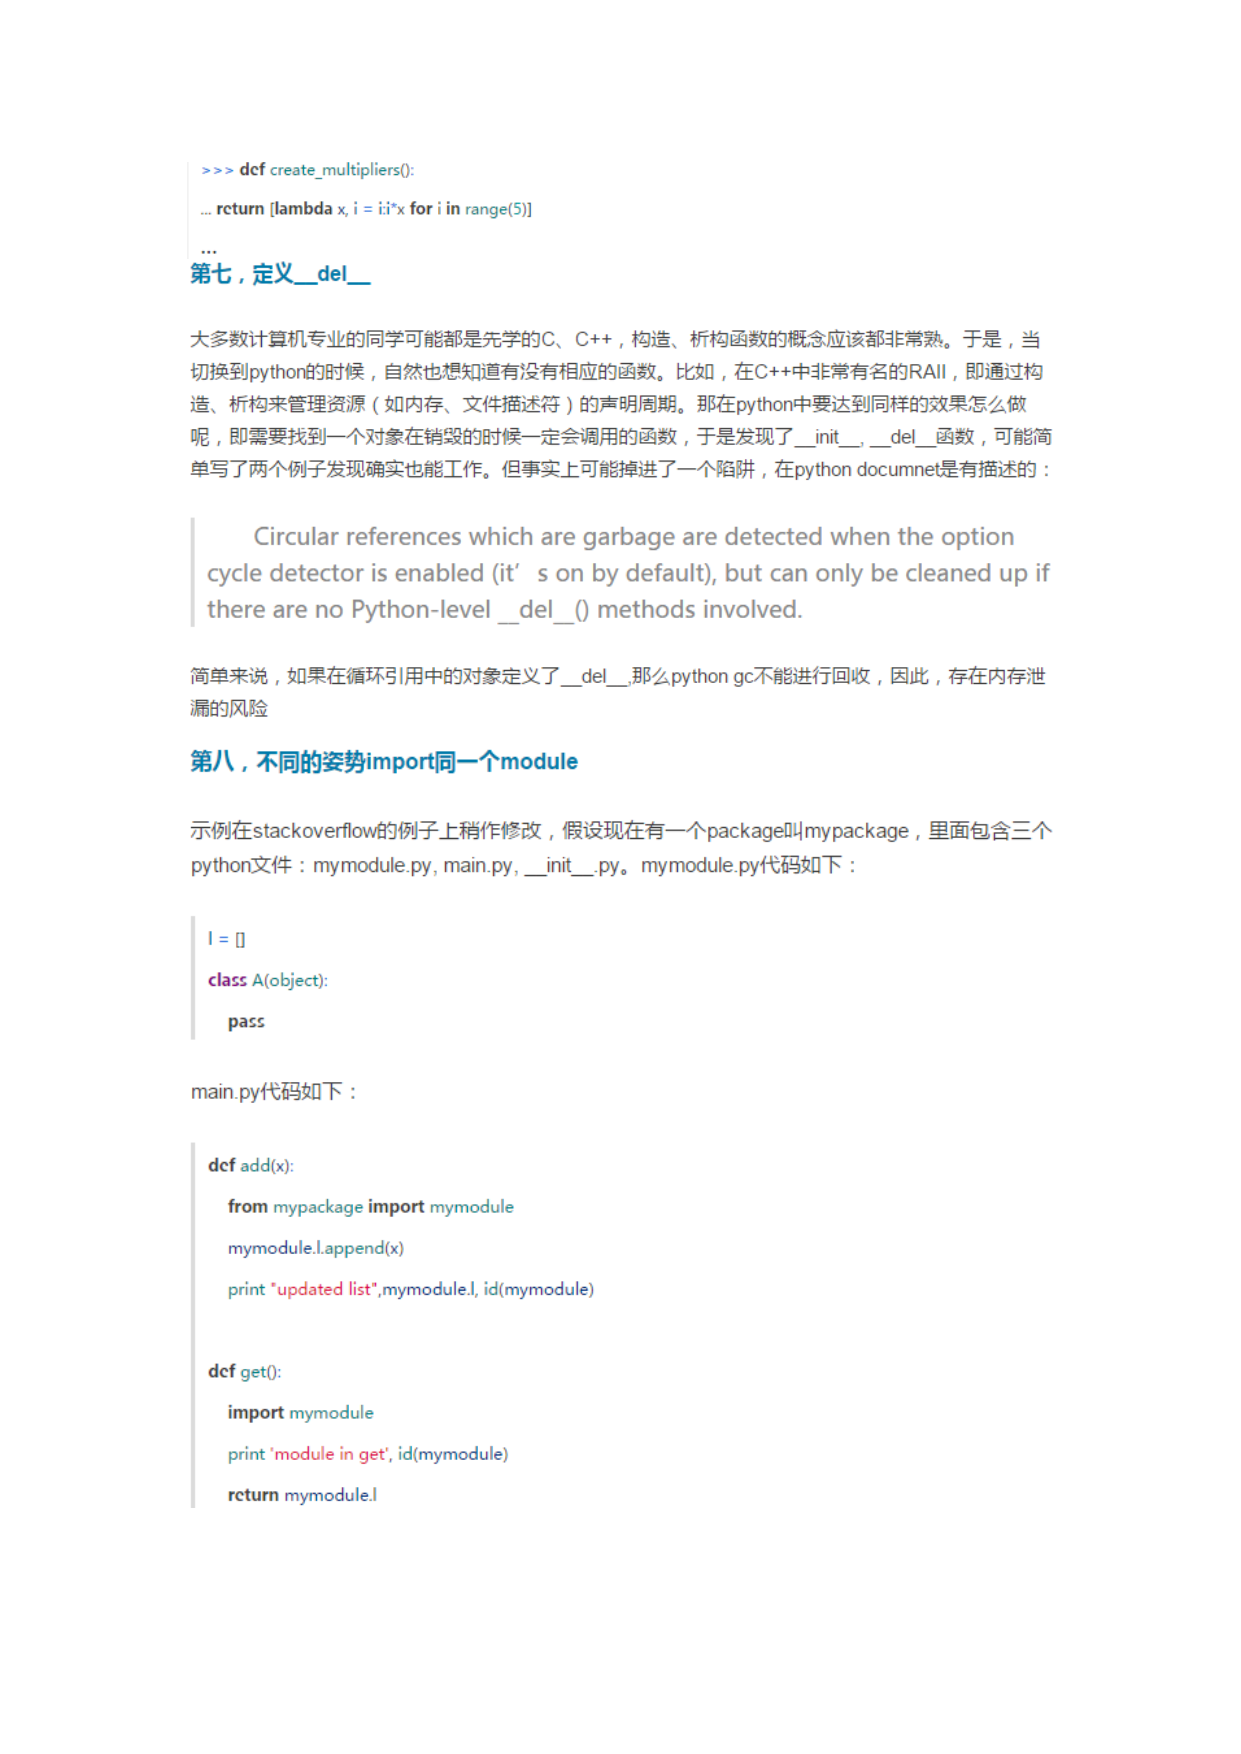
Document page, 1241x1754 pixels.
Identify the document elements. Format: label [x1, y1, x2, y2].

picture [187, 747, 1053, 1508]
picture [187, 162, 1053, 722]
